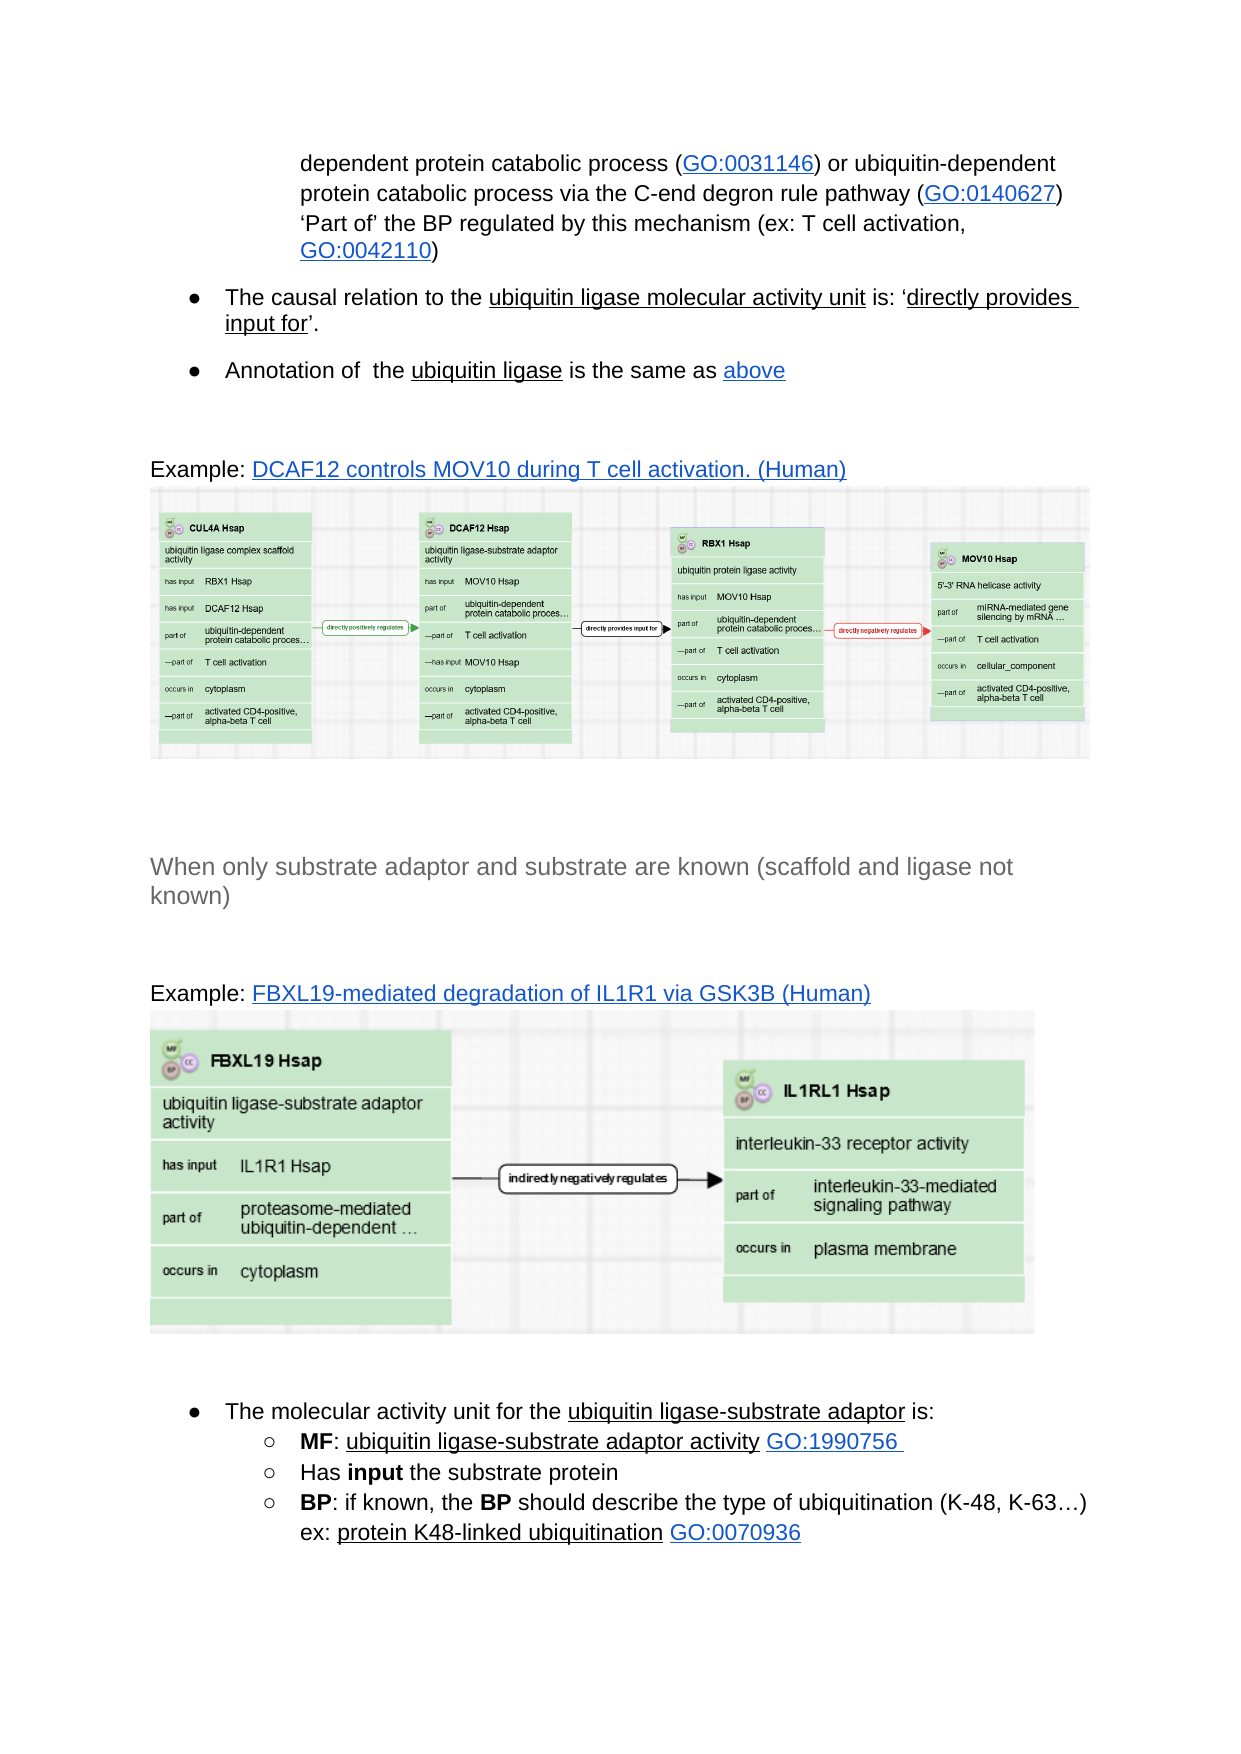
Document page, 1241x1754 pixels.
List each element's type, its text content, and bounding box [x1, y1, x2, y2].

subtitle When only substrate adaptor and substrate are known (scaffold and ligase not known) [150, 852, 1090, 910]
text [300, 150, 1090, 207]
list MF: ubiquitin ligase-substrate adaptor activity GO:1990756 [262, 1428, 1090, 1455]
text Example: DCAF12 controls MOV10 during T cell activation. (Human) [150, 456, 1090, 482]
list Has input the substrate protein [262, 1458, 1090, 1485]
picture [150, 486, 1091, 759]
list The causal relation to the ubiquitin ligase molecular activity unit is: ‘directly provides input for’. [187, 284, 1090, 337]
text ex: protein K48-linked ubiquitination GO:0070936 [300, 1519, 1090, 1545]
picture [150, 1010, 1035, 1334]
list The molecular activity unit for the ubiquitin ligase-substrate adaptor is: [187, 1398, 1090, 1424]
list BP: if known, the BP should describe the type of ubiquitination (K-48, K-63…) [262, 1489, 1090, 1515]
text ‘Part of’ the BP regulated by this mechanism (ex: T cell activation, GO:0042110) [300, 210, 1090, 263]
list Annotation of the ubiquitin ligase is the same as above [187, 357, 1090, 384]
